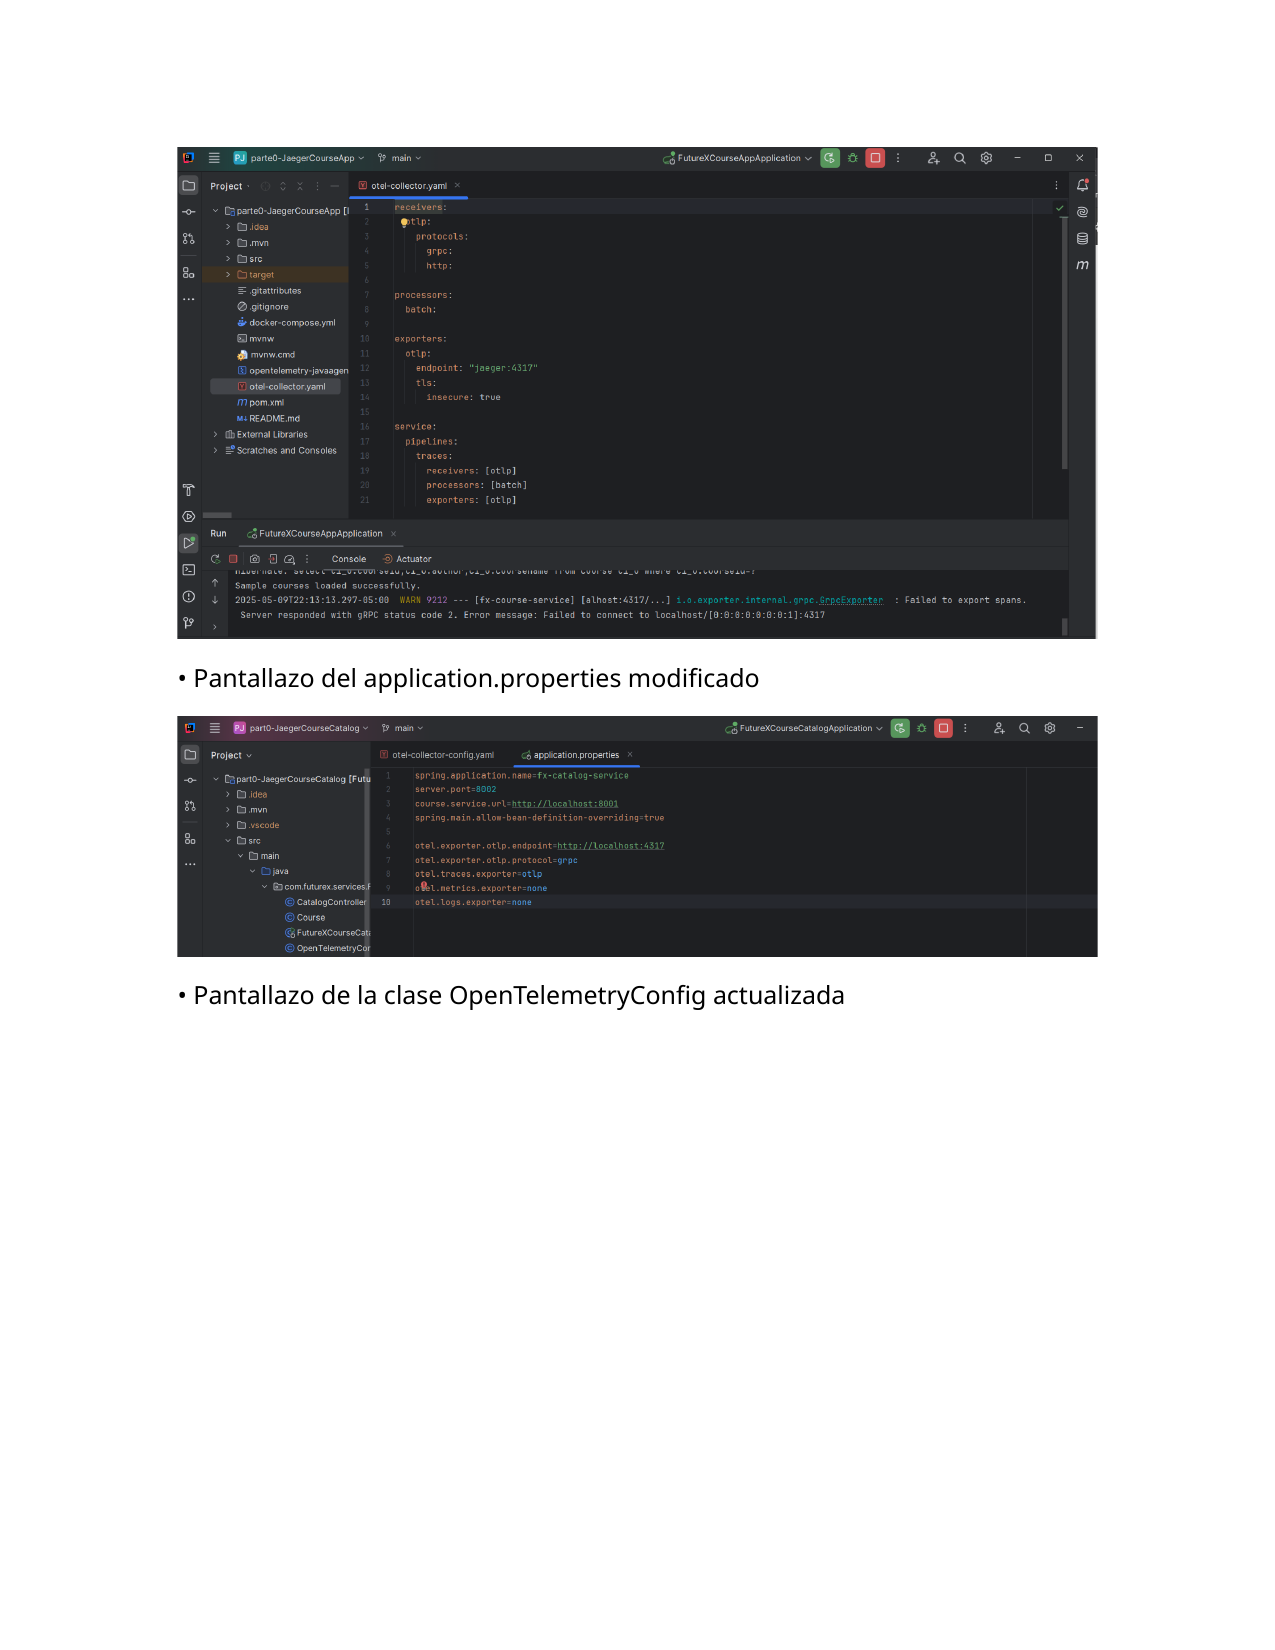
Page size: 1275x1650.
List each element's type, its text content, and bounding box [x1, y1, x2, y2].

picture [177, 147, 1098, 639]
text • Pantallazo de la clase OpenTelemetryConfig actualizada [177, 978, 1098, 1012]
text • Pantallazo del application.properties modificado [177, 660, 1098, 694]
picture [177, 716, 1098, 957]
